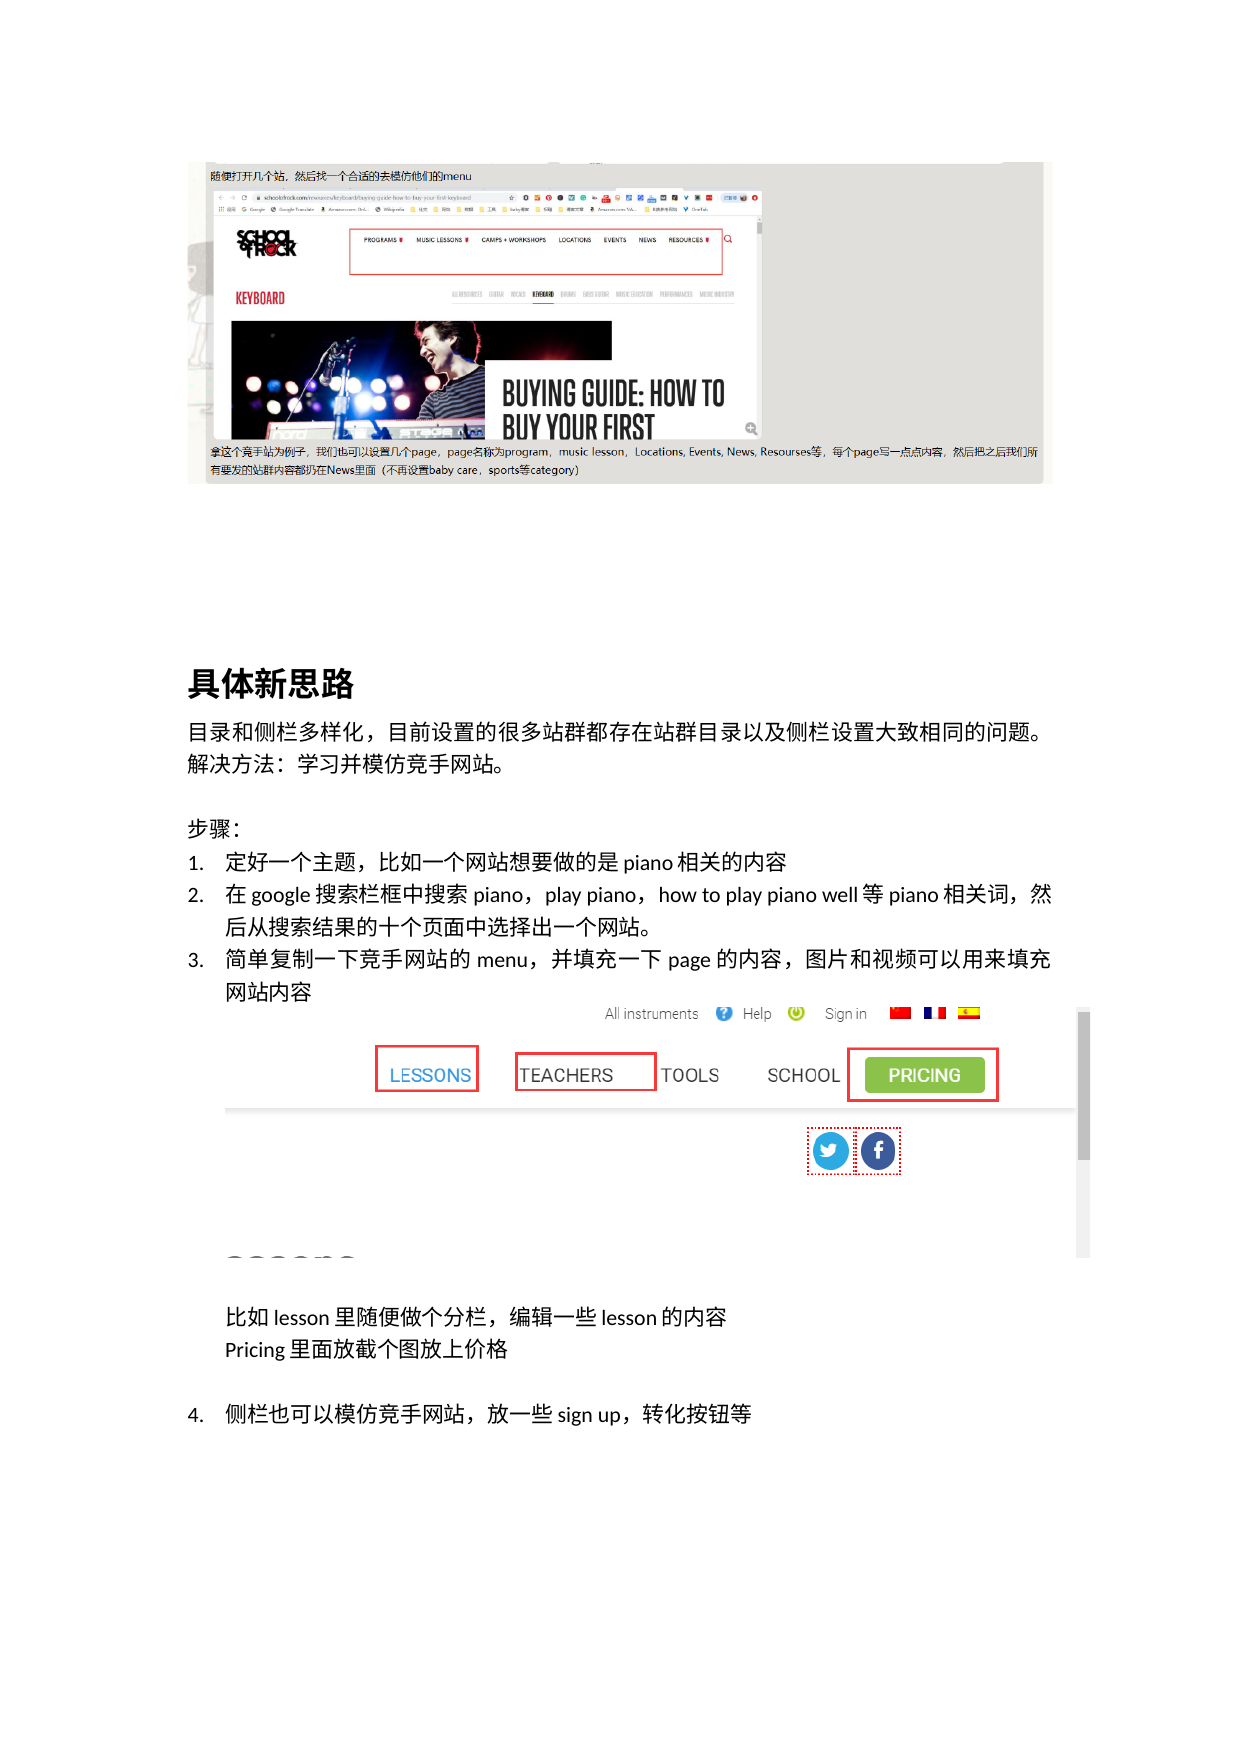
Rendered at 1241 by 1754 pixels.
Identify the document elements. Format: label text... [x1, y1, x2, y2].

text 步骤： [187, 812, 1053, 844]
text 具体新思路 [187, 649, 1053, 714]
text 目录和侧栏多样化，目前设置的很多站群都存在站群目录以及侧栏设置大致相同的问题。解决方法：学习并模仿竞手网站。 [187, 714, 1053, 779]
list 简单复制一下竞手网站的menu，并填充一下page的内容，图片和视频可以用来填充网站内容 [187, 942, 1053, 1007]
picture [225, 1007, 1091, 1258]
list 比如 lesson里随便做个分栏，编辑一些lesson的内容 [225, 1299, 1053, 1332]
list 在google搜索栏框中搜索 piano，play piano，how to play piano well等piano相关词，然后从搜索结果的十个页面中选择出一个网站。 [187, 877, 1053, 942]
list 定好一个主题，比如一个网站想要做的是piano相关的内容 [187, 844, 1053, 877]
list 侧栏也可以模仿竞手网站，放一些sign up，转化按钮等 [187, 1397, 1053, 1429]
picture [187, 162, 1053, 484]
list Pricing里面放截个图放上价格 [225, 1332, 1053, 1364]
